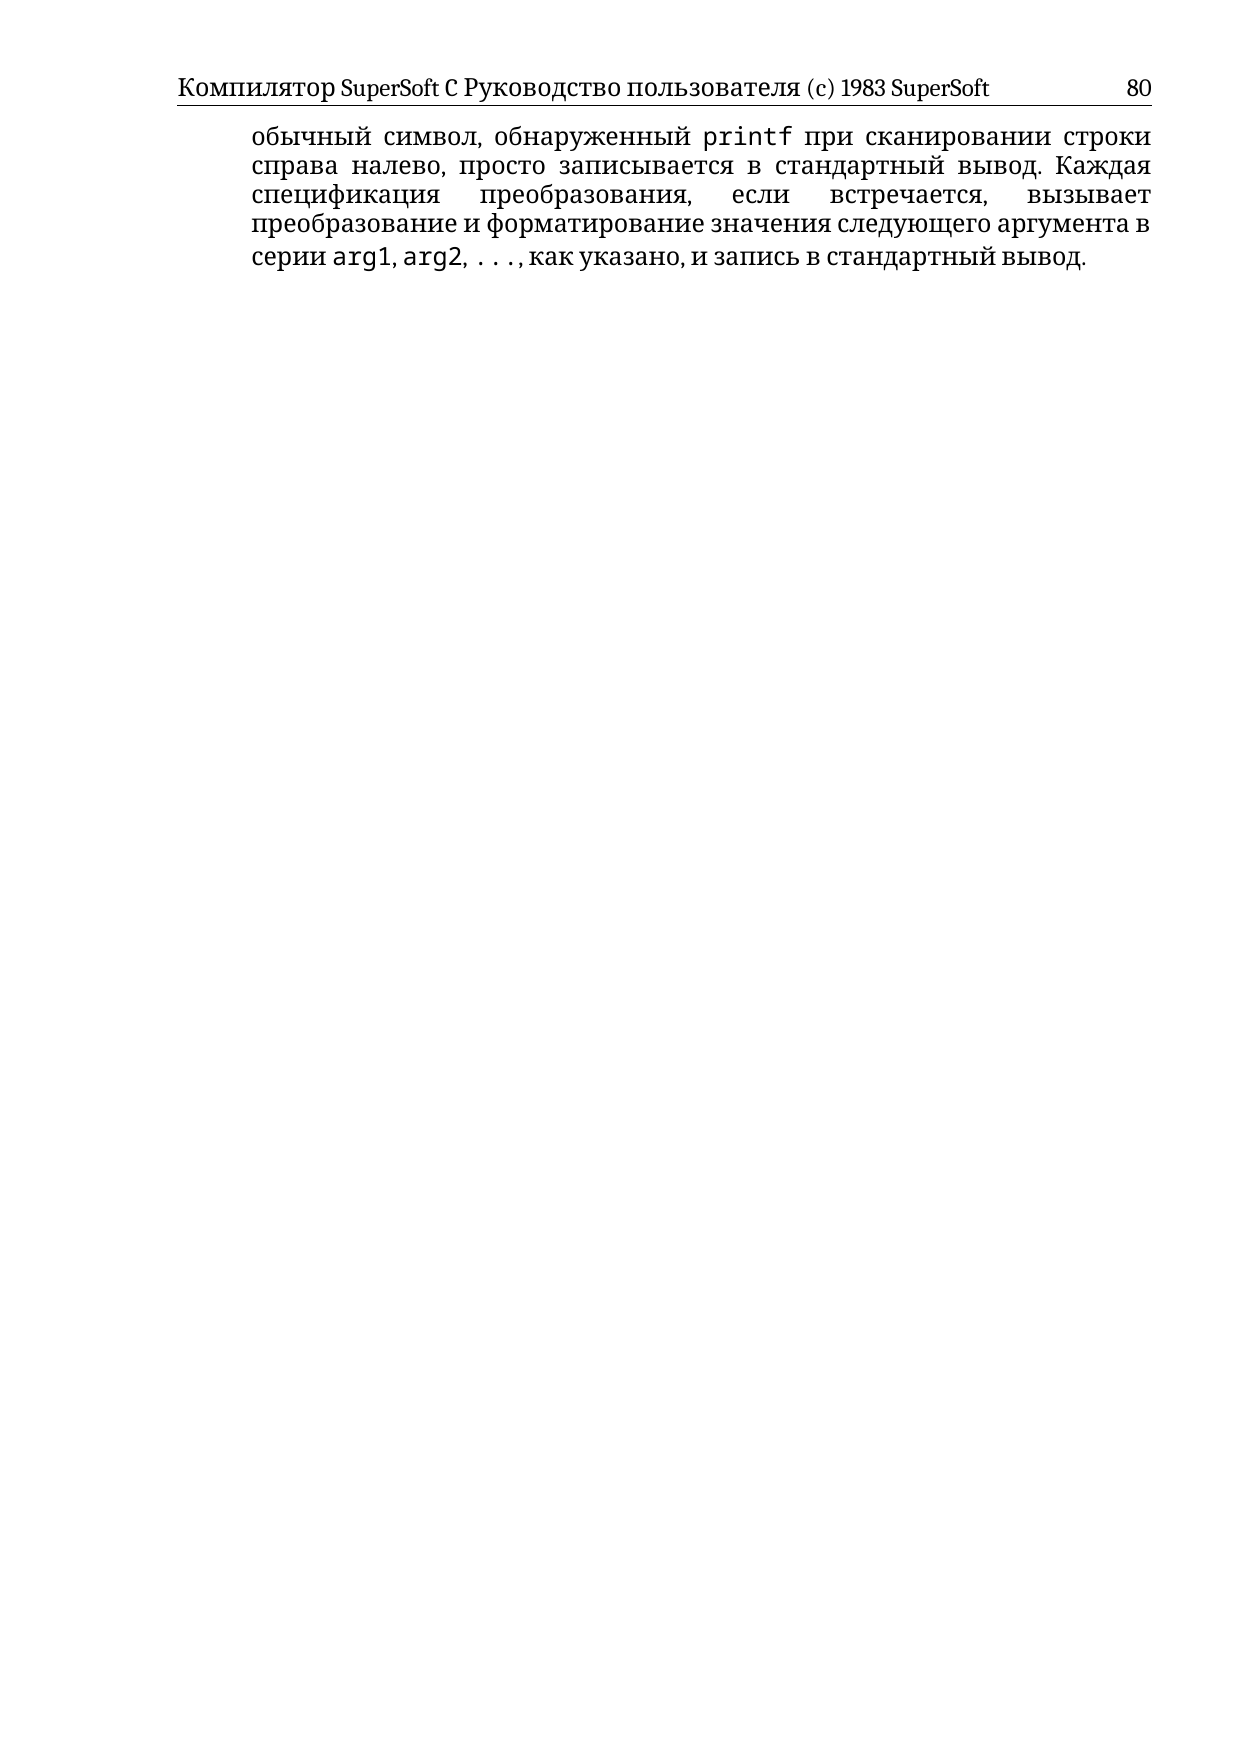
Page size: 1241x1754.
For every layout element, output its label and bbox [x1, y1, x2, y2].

text [251, 118, 1152, 272]
